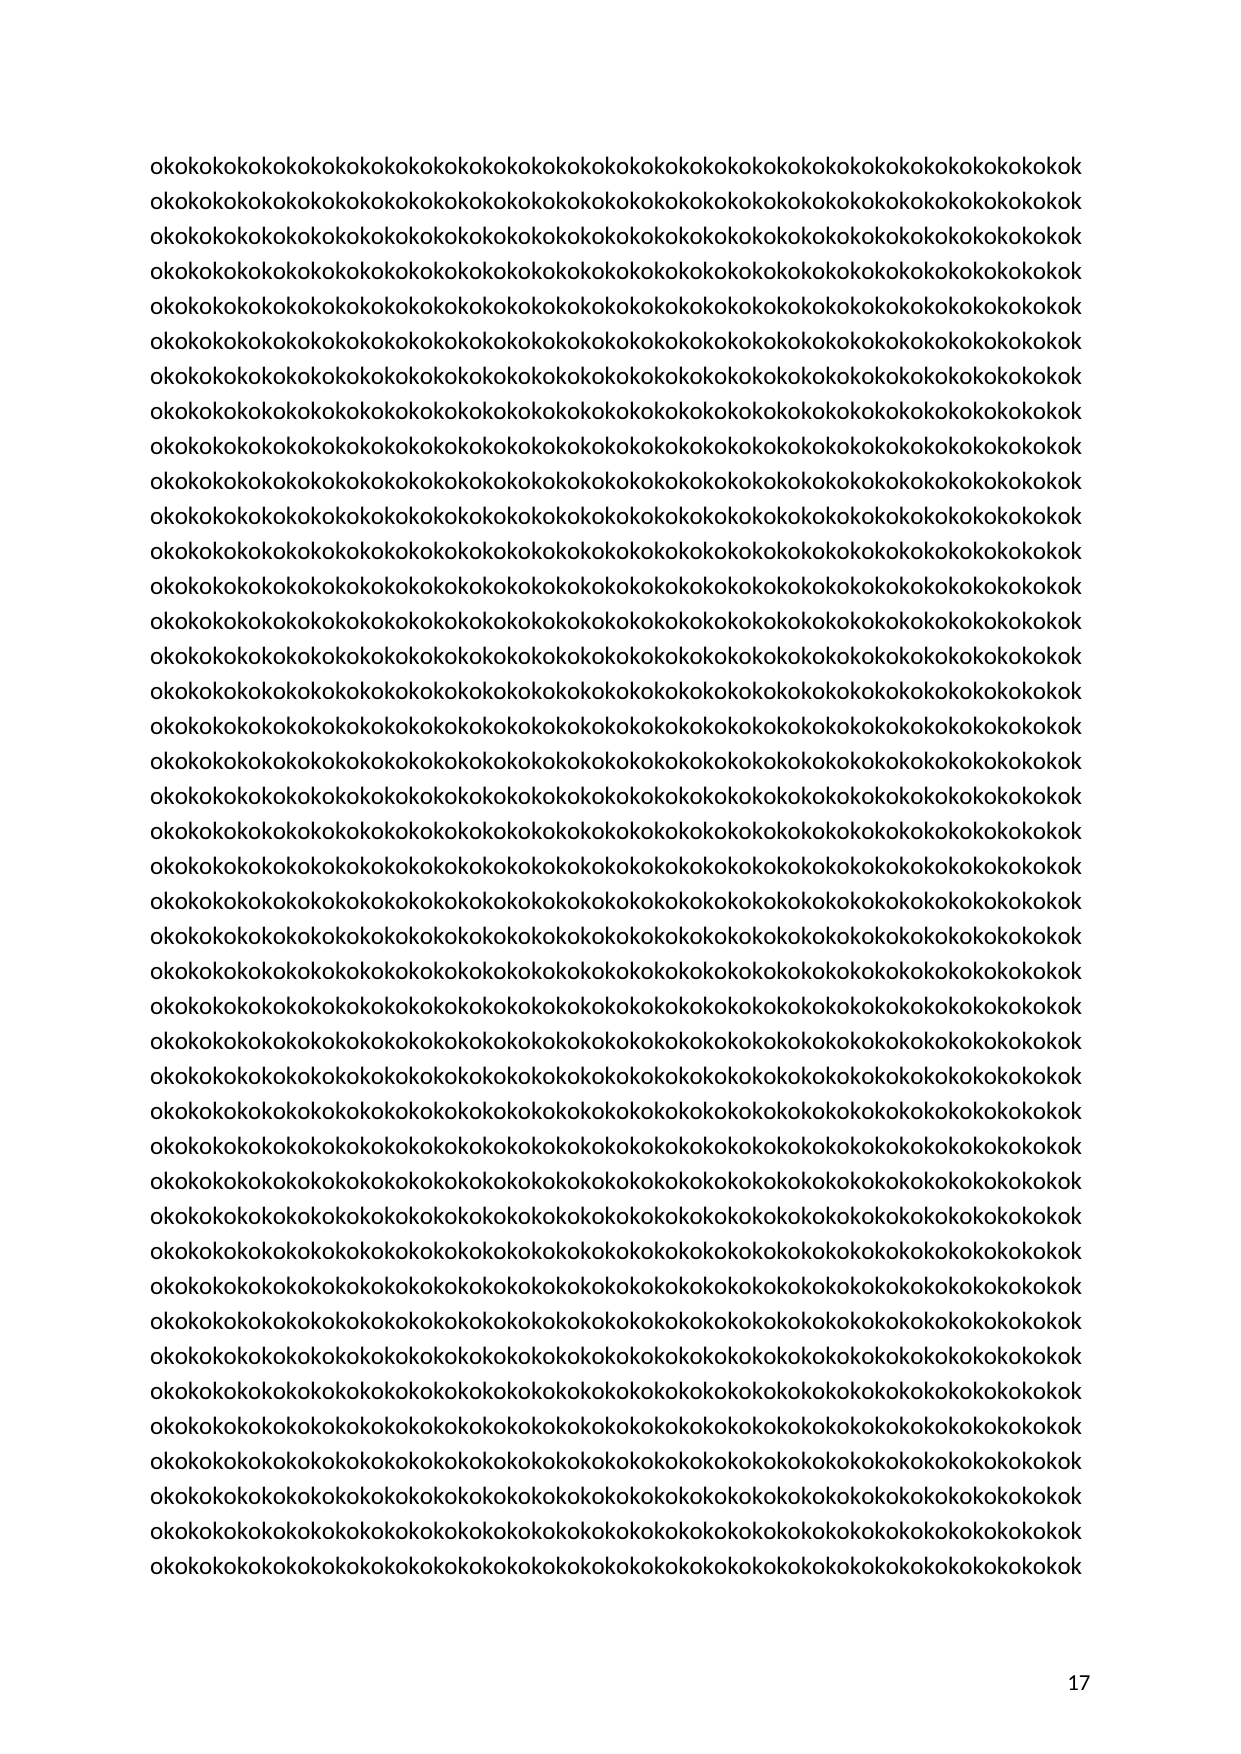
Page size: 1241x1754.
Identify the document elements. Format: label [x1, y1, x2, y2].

text [150, 150, 1090, 1581]
